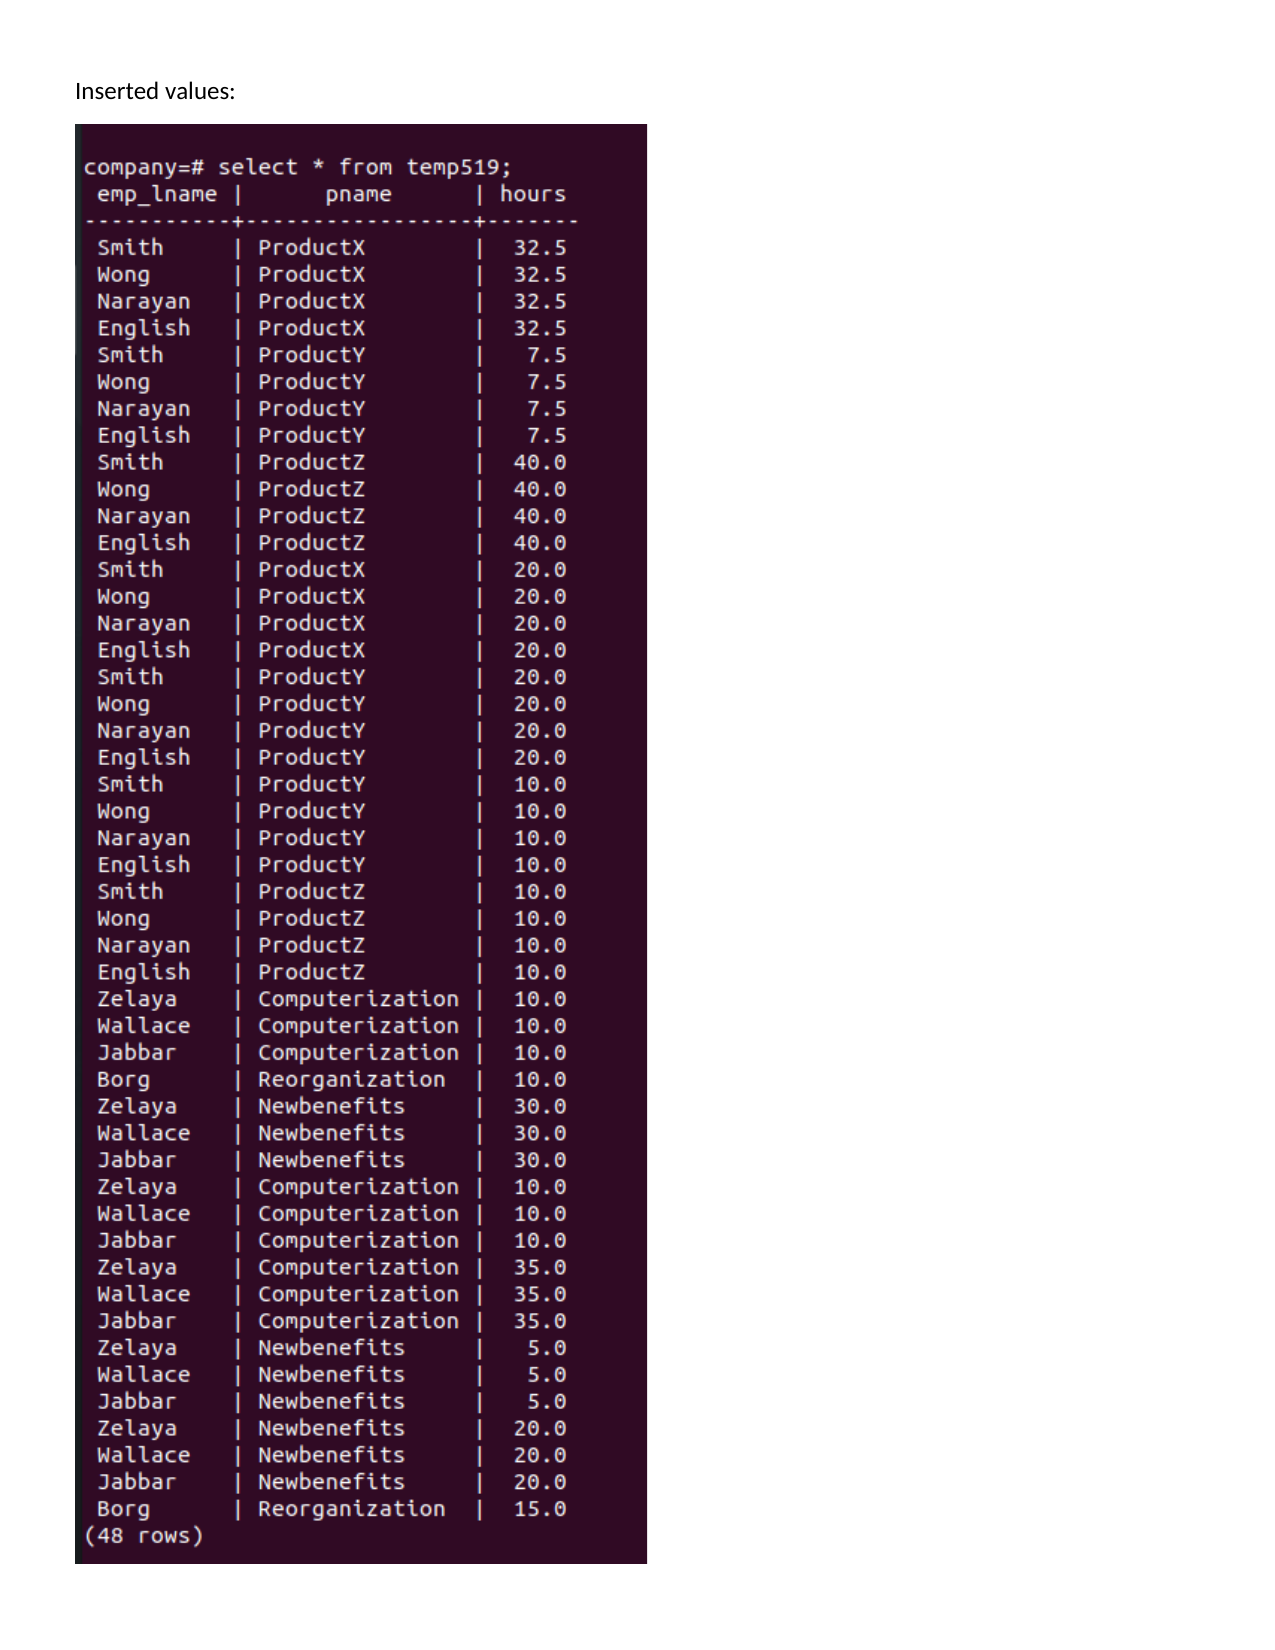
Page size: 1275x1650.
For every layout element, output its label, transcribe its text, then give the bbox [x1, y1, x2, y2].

list Inserted values: [75, 75, 1200, 106]
picture [75, 124, 648, 1564]
